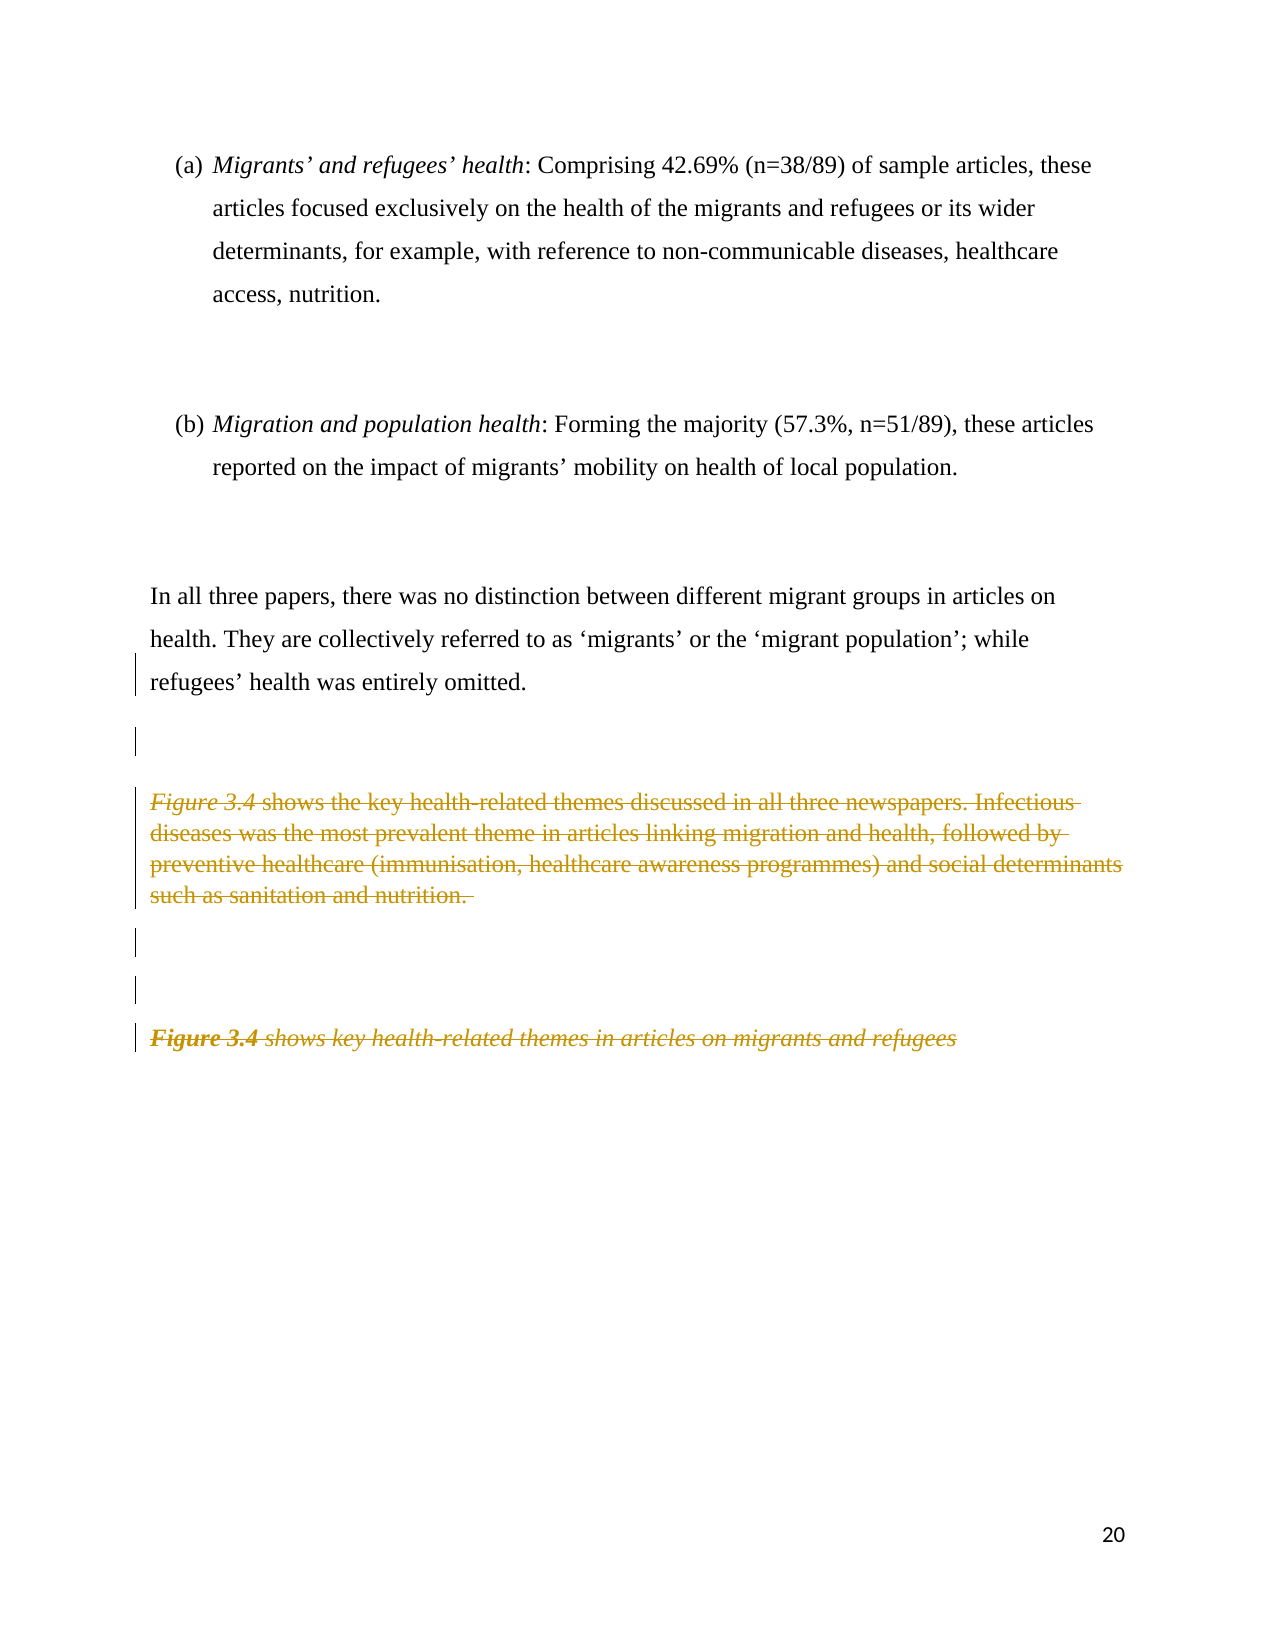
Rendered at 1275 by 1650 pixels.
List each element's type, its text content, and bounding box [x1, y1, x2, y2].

list Migration and population health: Forming the majority (57.3%, n=51/89), these articles reported on the impact of migrants’ mobility on health of local population. [175, 409, 1125, 481]
text In all three papers, there was no distinction between different migrant groups in articles on health. They are collectively referred to as ‘migrants’ or the ‘migrant population’; while refugees’ health was entirely omitted. [150, 581, 1125, 696]
list Migrants’ and refugees’ health: Comprising 42.69% (n=38/89) of sample articles, these articles focused exclusively on the health of the migrants and refugees or its wider determinants, for example, with reference to non-communicable diseases, healthcare access, nutrition. [175, 150, 1125, 308]
